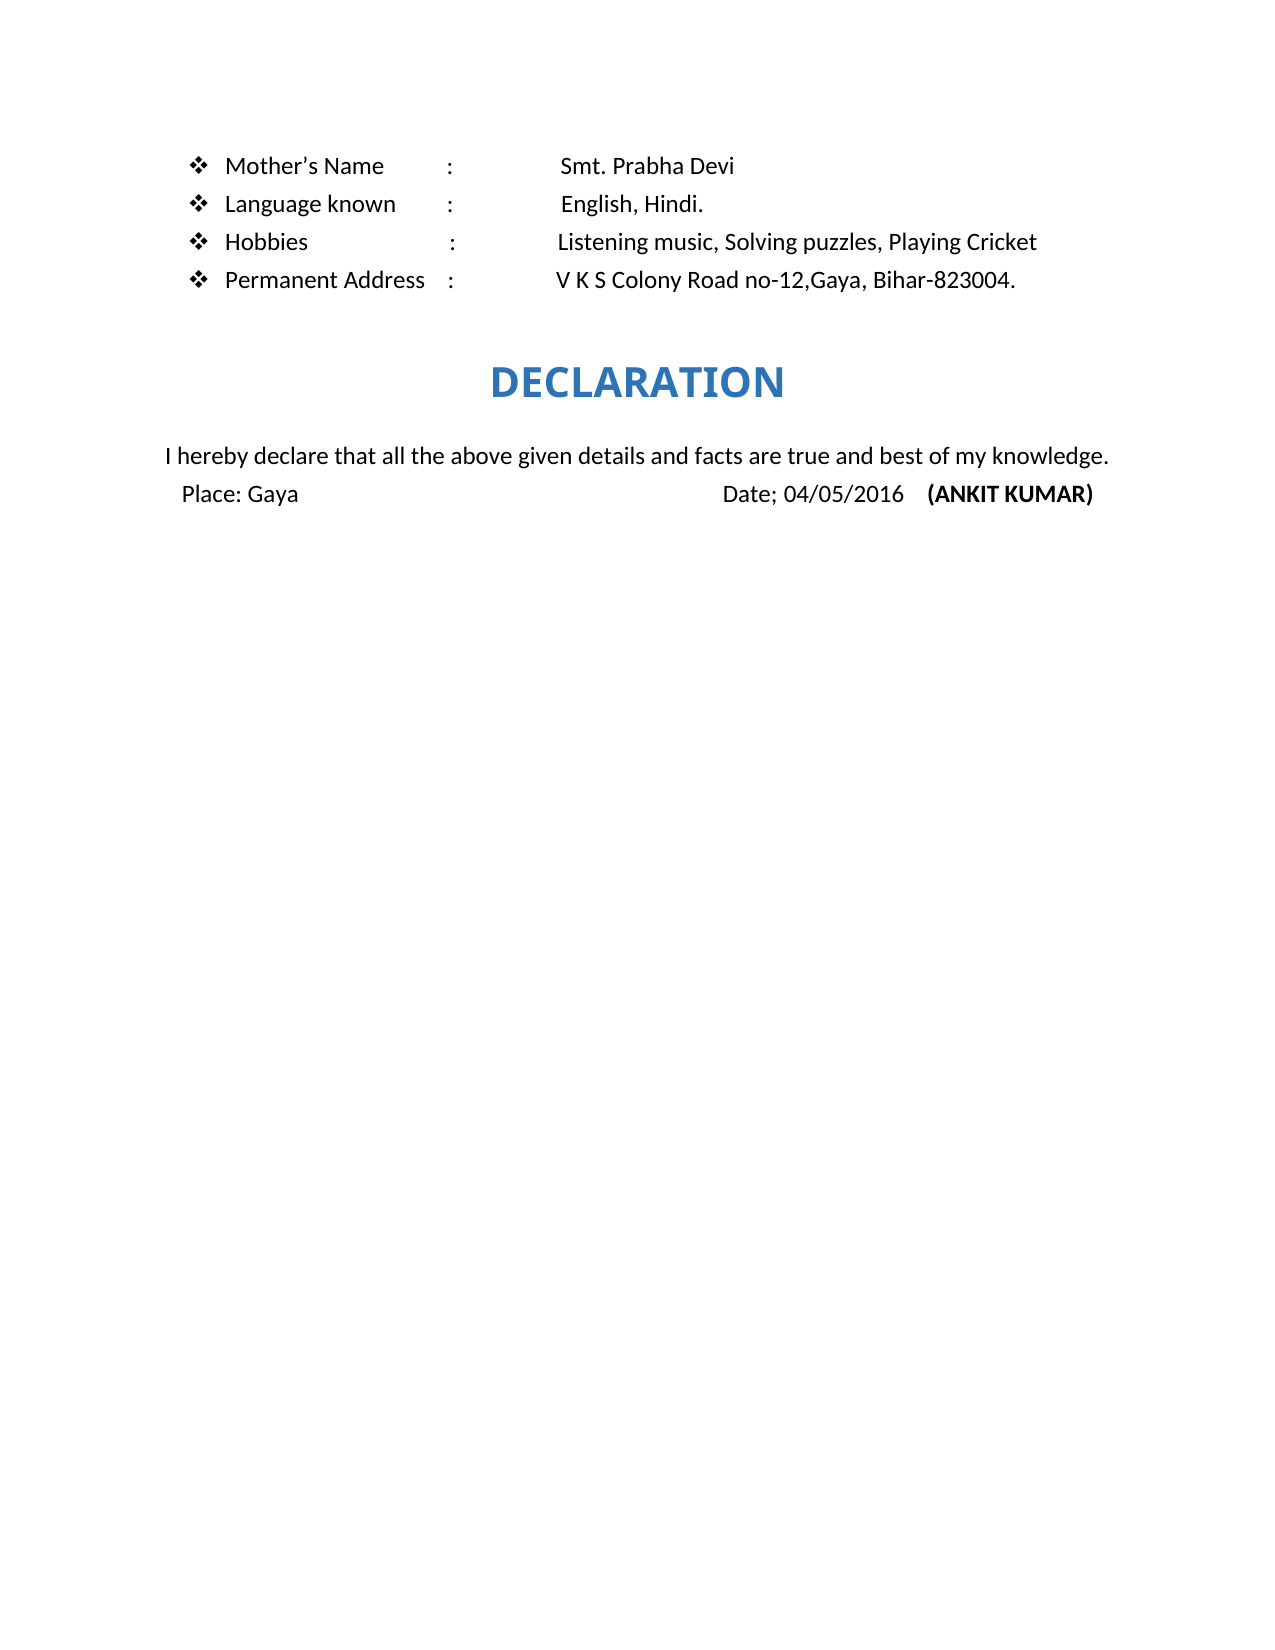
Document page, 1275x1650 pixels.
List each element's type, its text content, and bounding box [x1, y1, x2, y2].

list Mother’s Name : Smt. Prabha Devi [187, 150, 1125, 181]
text I hereby declare that all the above given details and facts are true and best of my knowledge. Place: Gaya Date; 04/05/2016 (ANKIT KUMAR) [150, 440, 1125, 509]
list Language known : English, Hindi. [187, 188, 1125, 219]
text DECLARATION [150, 352, 1125, 409]
list Hobbies : Listening music, Solving puzzles, Playing Cricket [187, 226, 1125, 257]
list Permanent Address : V K S Colony Road no-12,Gaya, Bihar-823004. [187, 264, 1125, 295]
